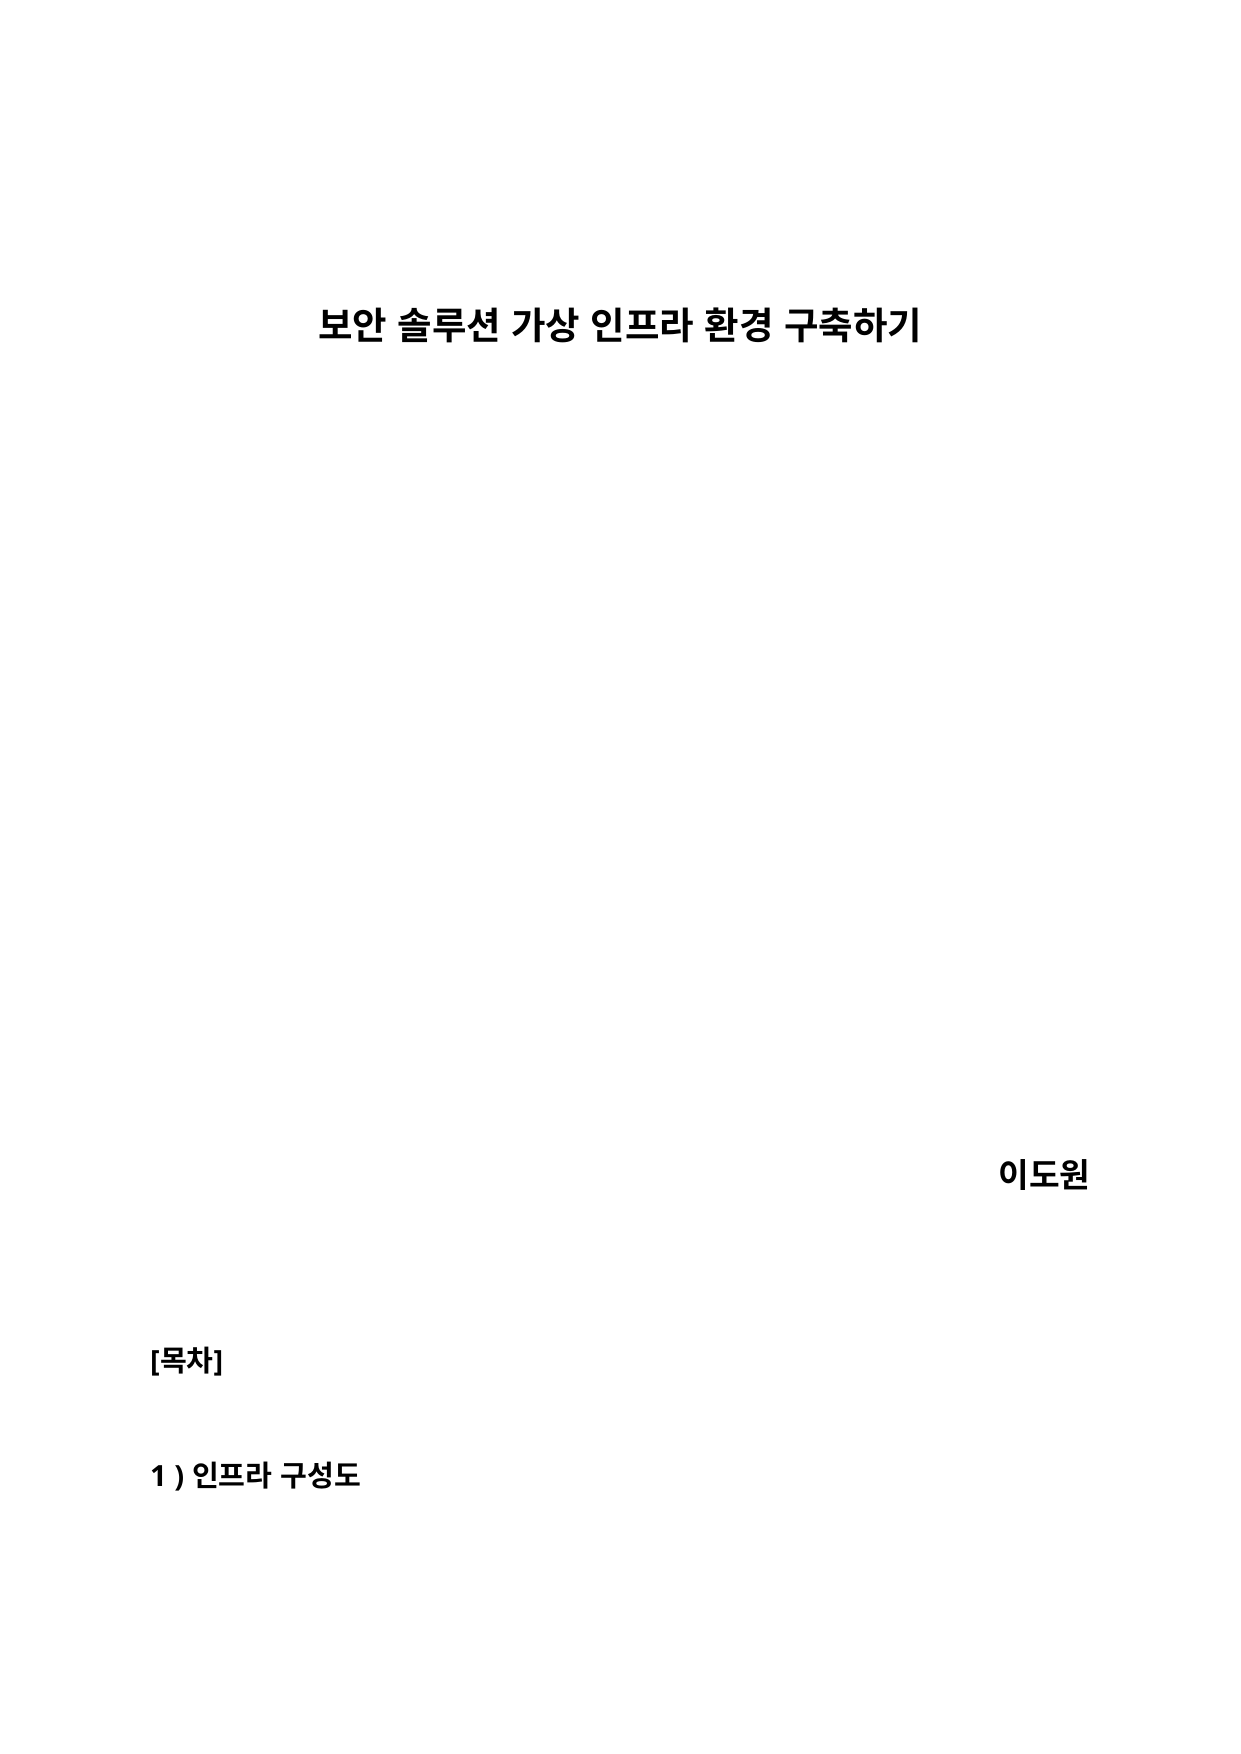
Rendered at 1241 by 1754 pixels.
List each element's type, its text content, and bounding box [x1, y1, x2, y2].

text 1 ) 인프라 구성도 [150, 1453, 1090, 1495]
text [목차] [150, 1337, 1090, 1380]
text 보안 솔루션 가상 인프라 환경 구축하기 [150, 296, 1090, 351]
text 이도원 [150, 1148, 1090, 1197]
